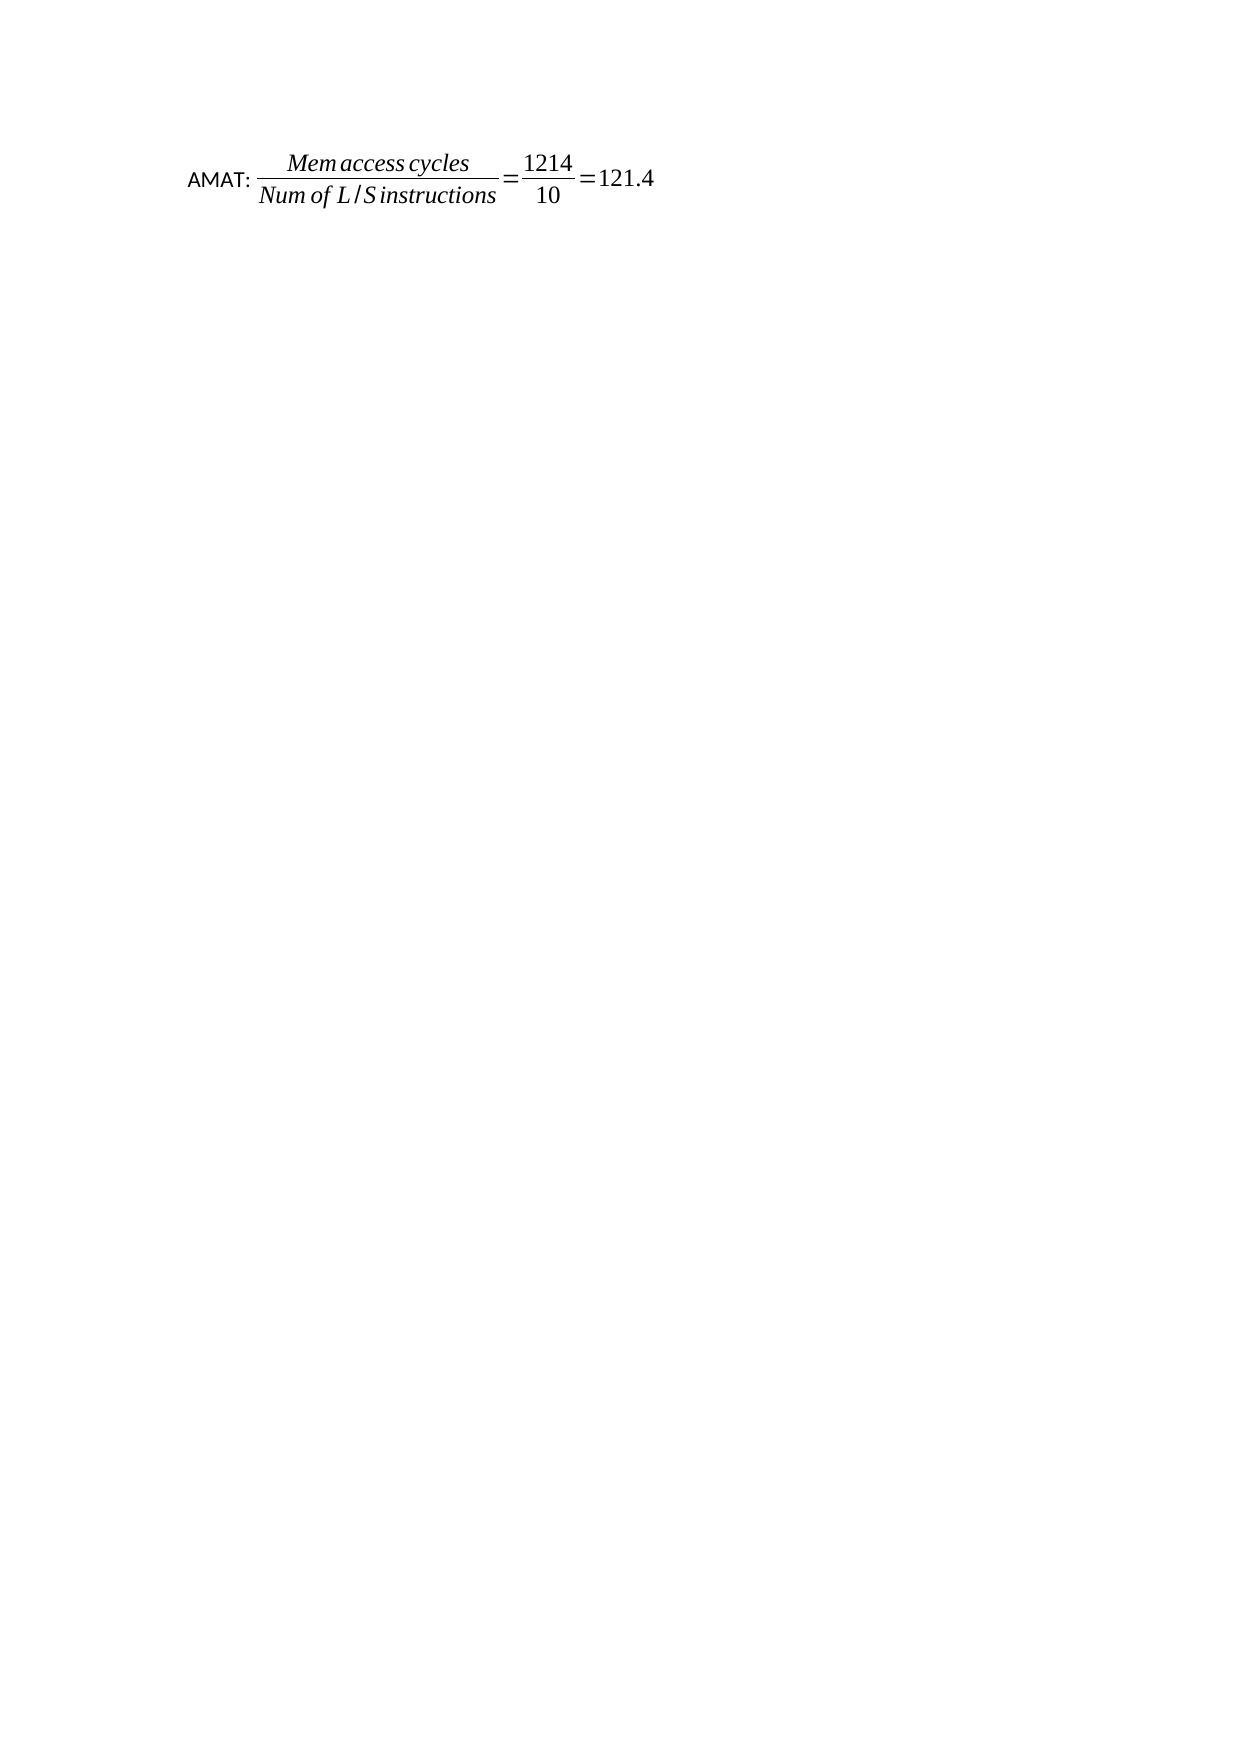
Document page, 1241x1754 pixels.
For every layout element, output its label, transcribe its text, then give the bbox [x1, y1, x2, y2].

text AMAT: [187, 150, 1053, 209]
